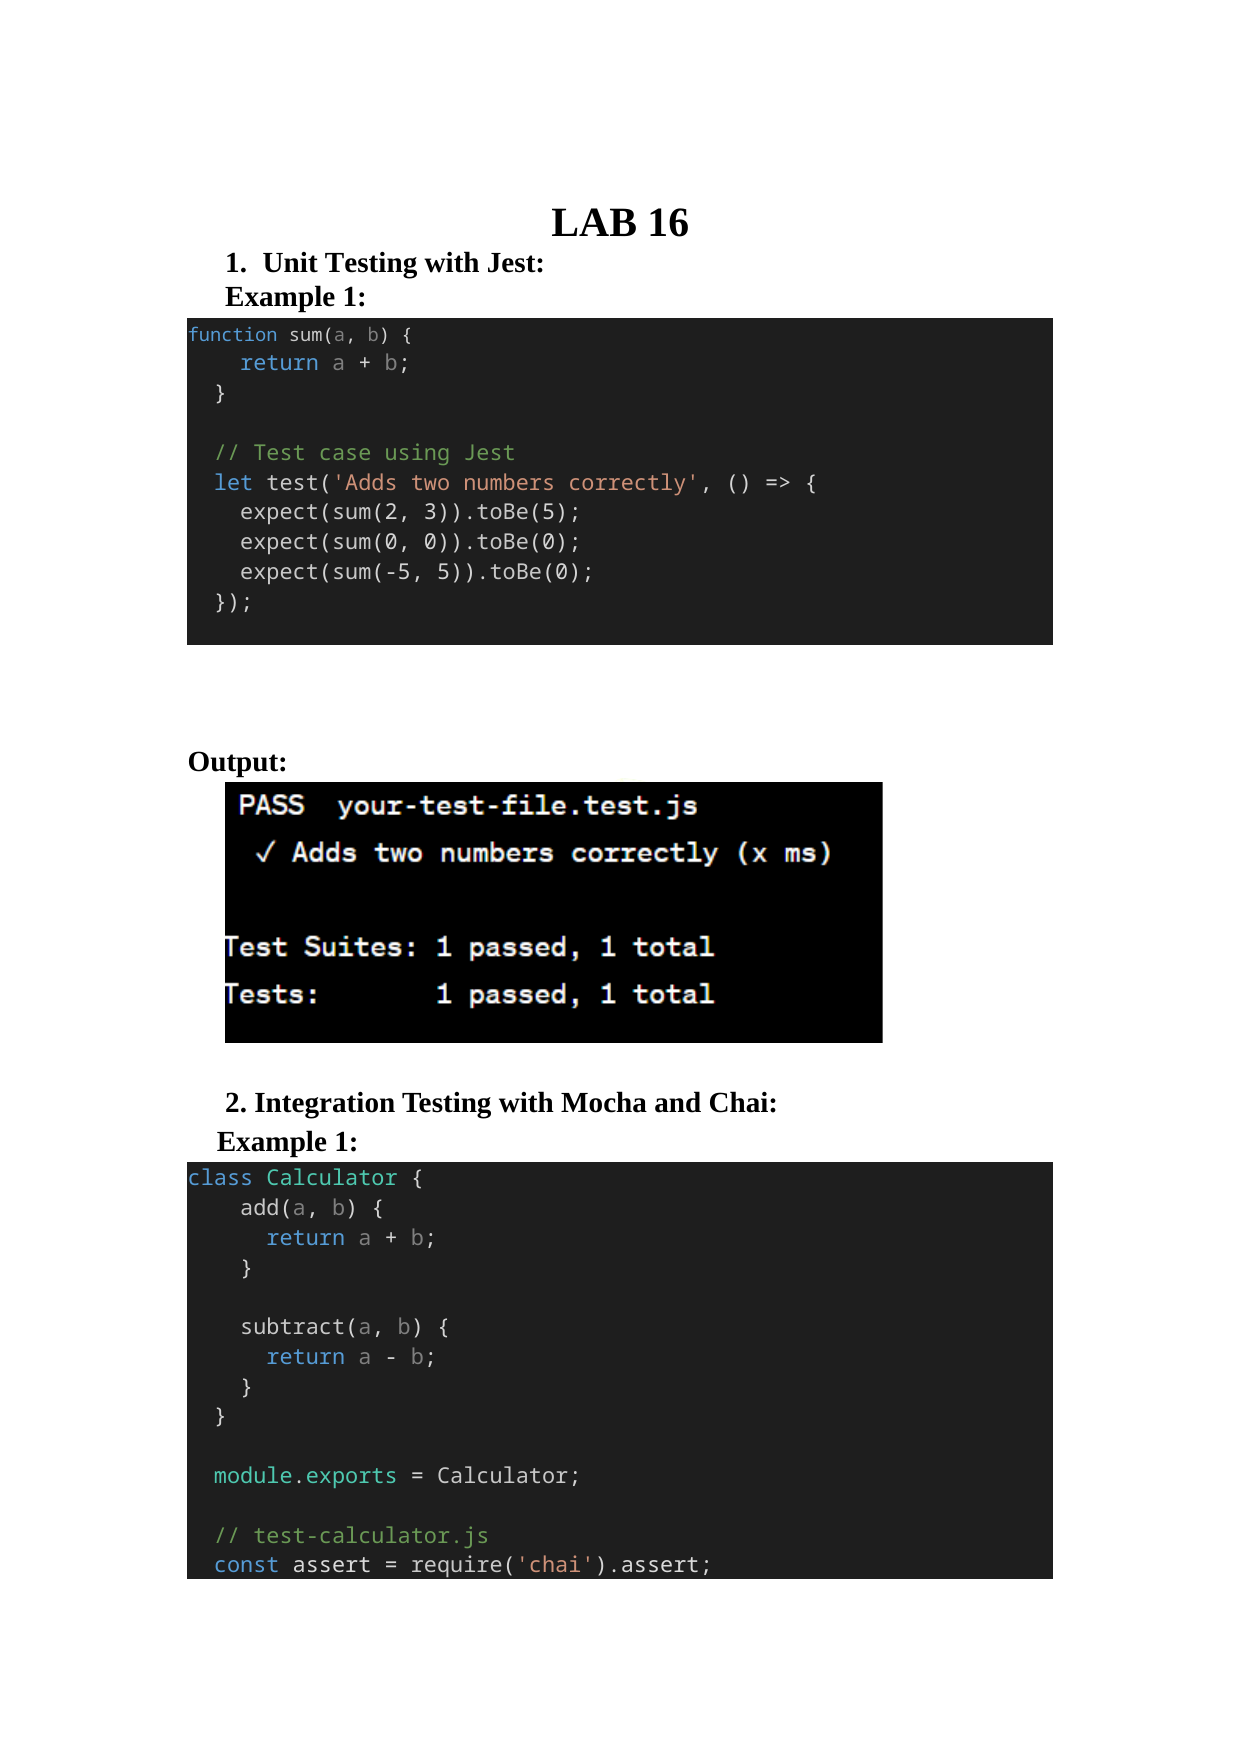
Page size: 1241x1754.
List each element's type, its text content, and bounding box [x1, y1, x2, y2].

text return a + b; [187, 1222, 1053, 1252]
text const assert = require('chai').assert; [187, 1549, 1053, 1579]
text return a + b; [187, 347, 1053, 377]
text 2. Integration Testing with Mocha and Chai: [225, 1085, 1053, 1119]
text Example 1: [225, 279, 1053, 313]
text } [187, 1401, 1053, 1430]
text expect(sum(-5, 5)).toBe(0); [187, 556, 1053, 586]
text expect(sum(2, 3)).toBe(5); [187, 496, 1053, 526]
text let test('Adds two numbers correctly', () => { [187, 466, 1053, 496]
text Example 1: [187, 1124, 1053, 1157]
text } [187, 1252, 1053, 1281]
text }); [187, 586, 1053, 615]
picture [225, 782, 883, 1043]
text subtract(a, b) { [187, 1311, 1053, 1341]
text module.exports = Calculator; [187, 1460, 1053, 1490]
text add(a, b) { [187, 1192, 1053, 1222]
list Unit Testing with Jest: [225, 246, 1053, 279]
text class Calculator { [187, 1162, 1053, 1192]
text Output: [187, 744, 1053, 778]
text // Test case using Jest [187, 437, 1053, 466]
text expect(sum(0, 0)).toBe(0); [187, 526, 1053, 556]
text } [187, 1371, 1053, 1401]
text return a - b; [187, 1341, 1053, 1371]
text } [187, 377, 1053, 407]
text function sum(a, b) { [187, 318, 1053, 347]
text LAB 16 [187, 198, 1053, 246]
text // test-calculator.js [187, 1520, 1053, 1549]
